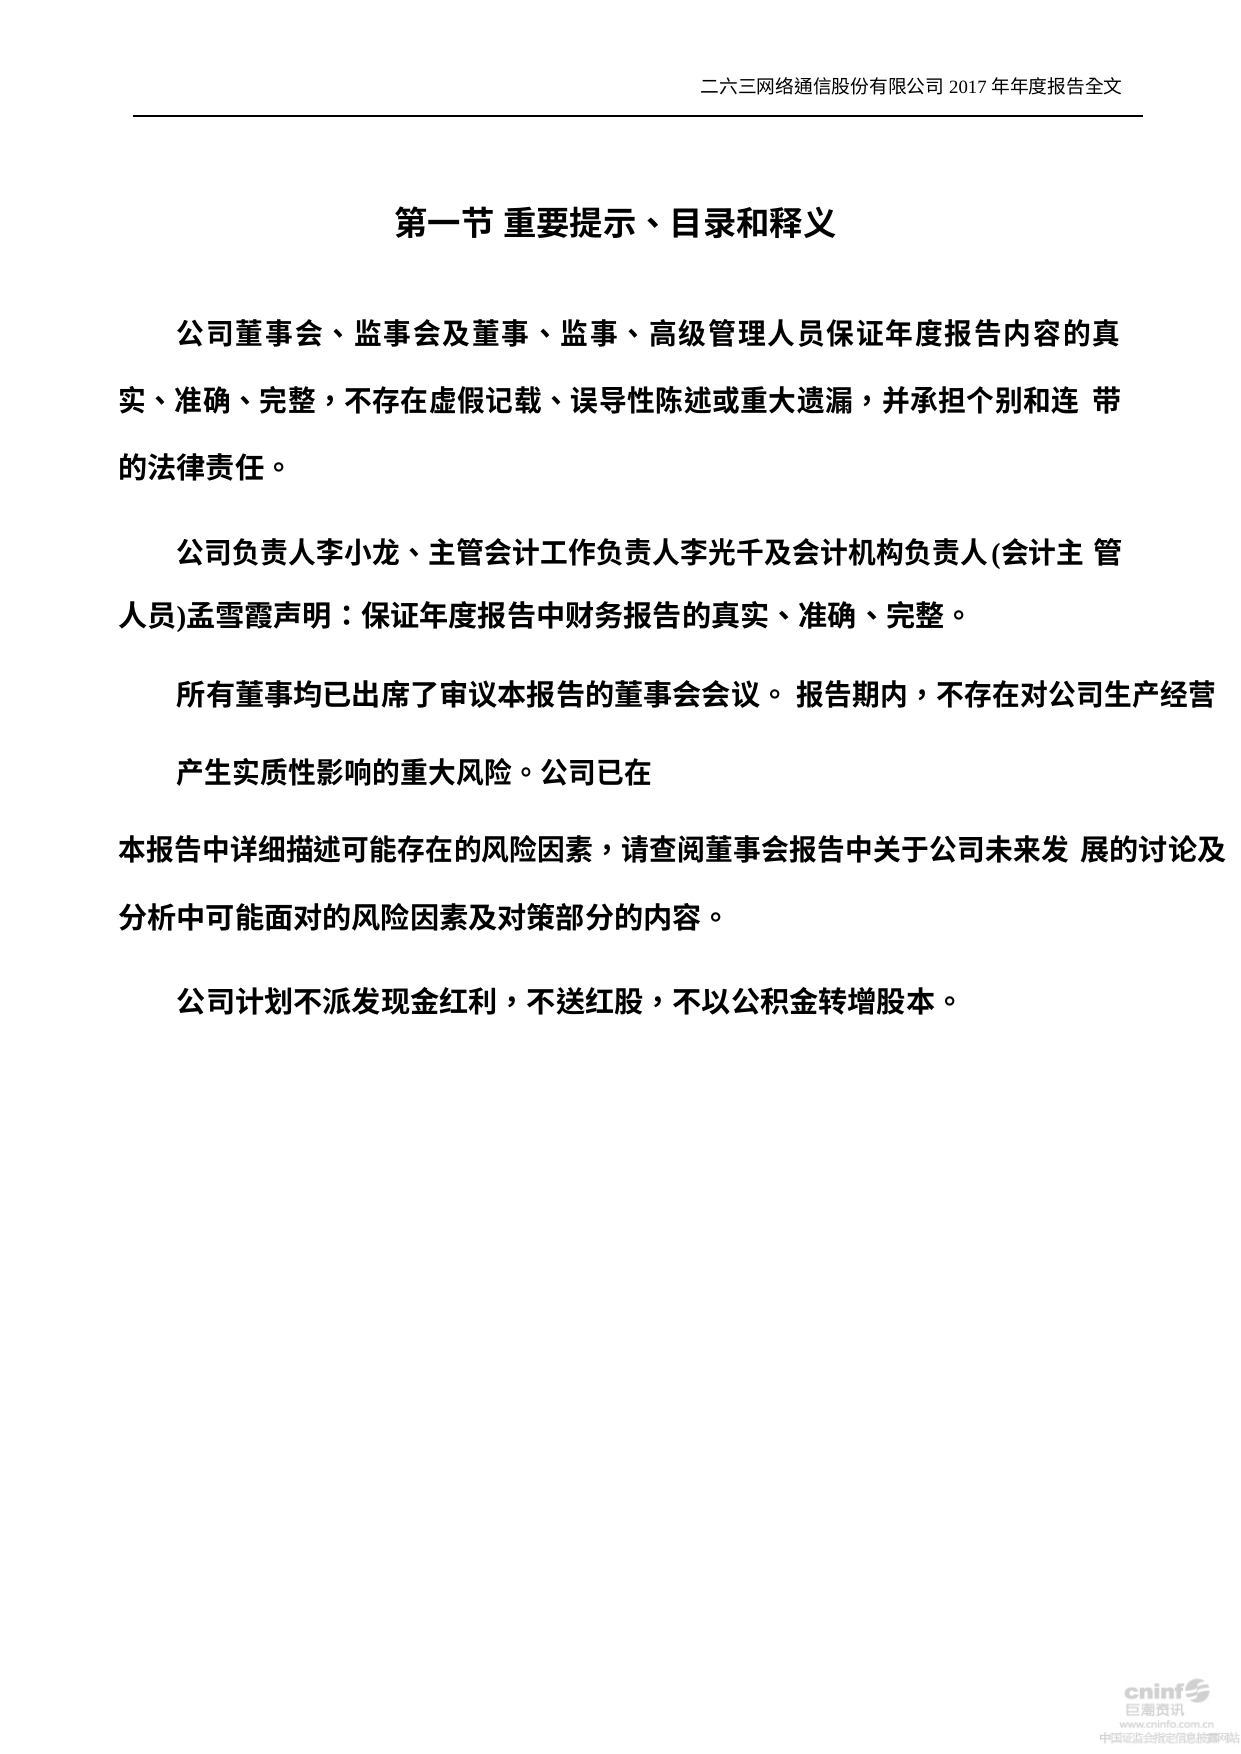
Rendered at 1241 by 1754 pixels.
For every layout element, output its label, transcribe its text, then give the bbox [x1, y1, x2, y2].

text 所有董事均已出席了审议本报告的董事会会议。 报告期内，不存在对公司生产经营产生实质性影响的重大风险。公司已在 [177, 674, 1240, 792]
text 本报告中详细描述可能存在的风险因素，请查阅董事会报告中关于公司未来发 展的讨论及分析中可能面对的风险因素及对策部分的内容。 [118, 829, 1240, 937]
text 公司负责人李小龙、主管会计工作负责人李光千及会计机构负责人(会计主 管人员)孟雪霞声明：保证年度报告中财务报告的真实、准确、完整。 [118, 532, 1122, 635]
subtitle 第一节 重要提示、目录和释义 [394, 200, 1240, 246]
text 公司计划不派发现金红利，不送红股，不以公积金转增股本。 [177, 981, 1240, 1021]
picture [1099, 1673, 1241, 1754]
text 公司董事会、监事会及董事、监事、高级管理人员保证年度报告内容的真 实、准确、完整，不存在虚假记载、误导性陈述或重大遗漏，并承担个别和连 带的法律责任。 [118, 313, 1121, 487]
